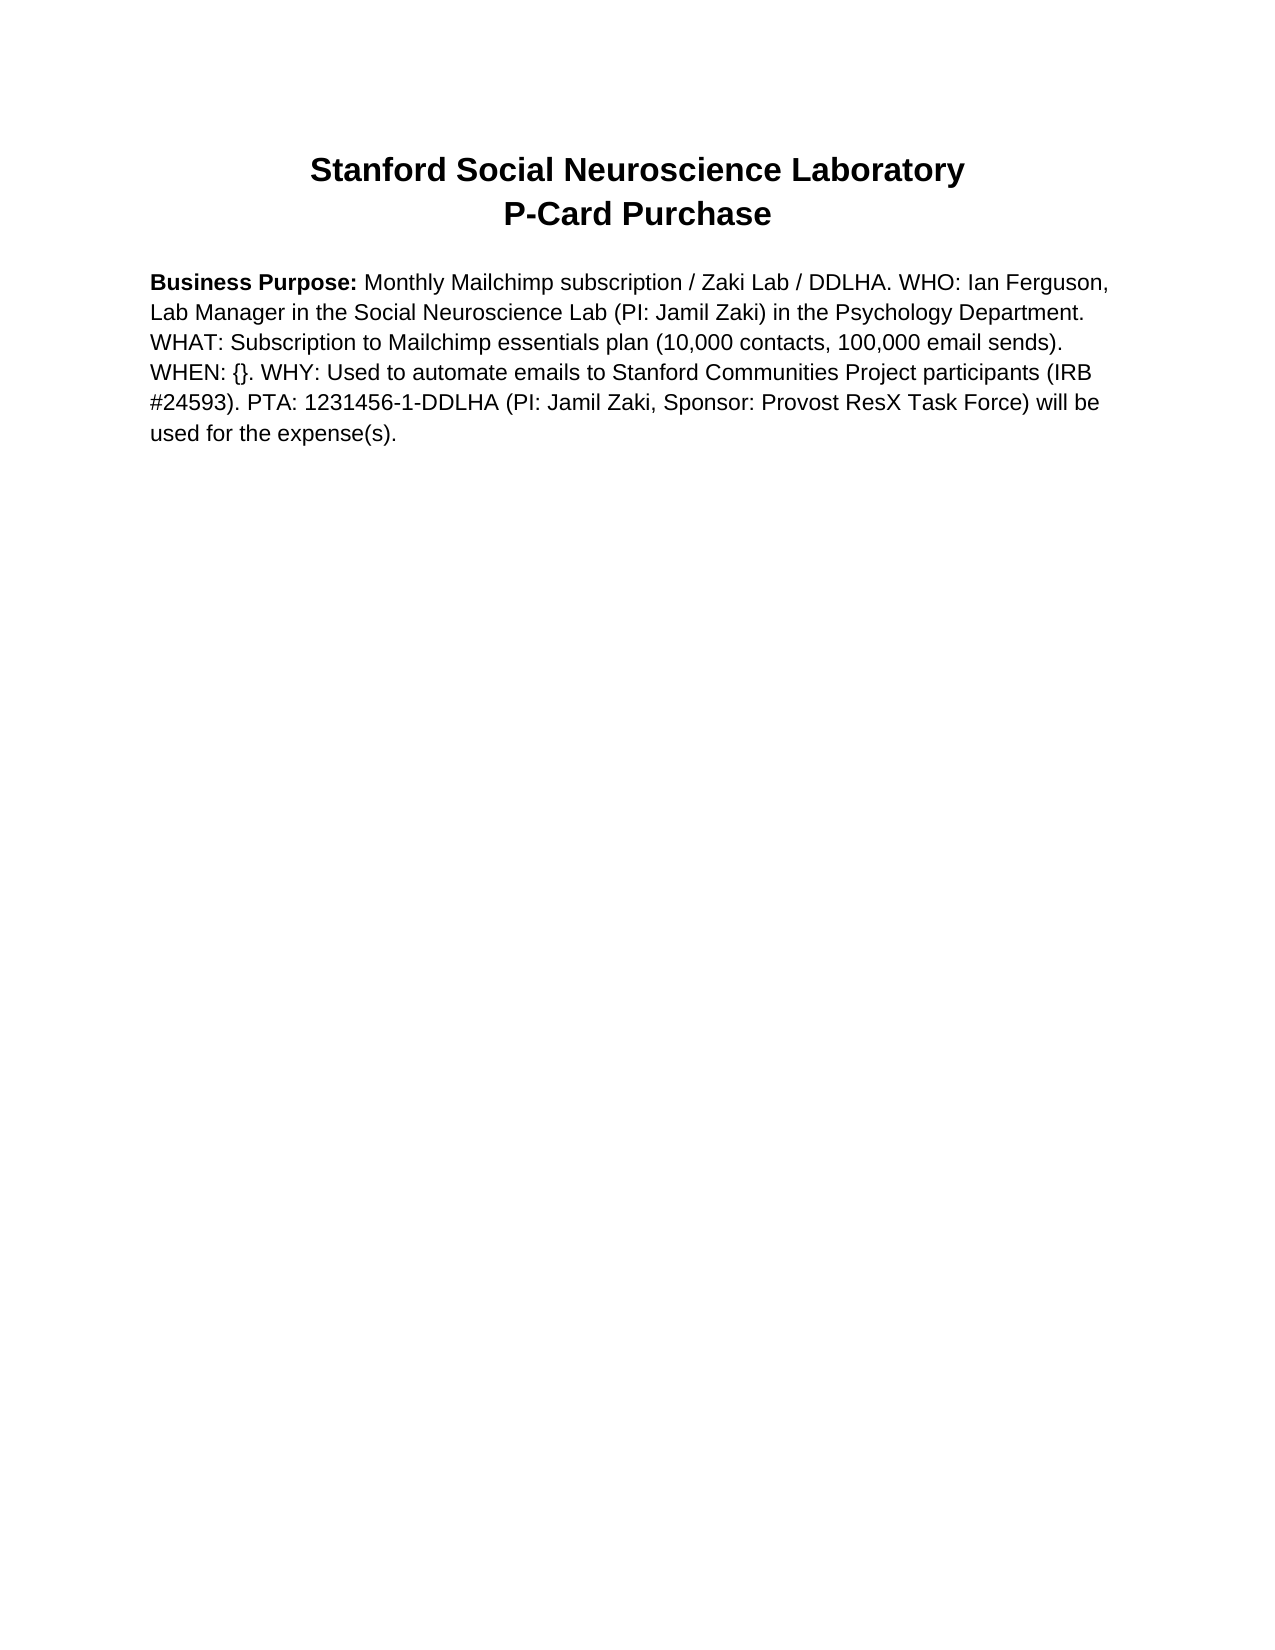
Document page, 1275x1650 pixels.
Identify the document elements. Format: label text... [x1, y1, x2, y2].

text P-Card Purchase [150, 194, 1125, 233]
text Stanford Social Neuroscience Laboratory [150, 150, 1125, 188]
text Business Purpose: Monthly Mailchimp subscription / Zaki Lab / DDLHA. WHO: Ian Ferguson, Lab Manager in the Social Neuroscience Lab (PI: Jamil Zaki) in the Psychology Department. WHAT: Subscription to Mailchimp essentials plan (10,000 contacts, 100,000 email sends). WHEN: {}. WHY: Used to automate emails to Stanford Communities Project participants (IRB #24593). PTA: 1231456-1-DDLHA (PI: Jamil Zaki, Sponsor: Provost ResX Task Force) will be used for the expense(s). [150, 268, 1125, 446]
